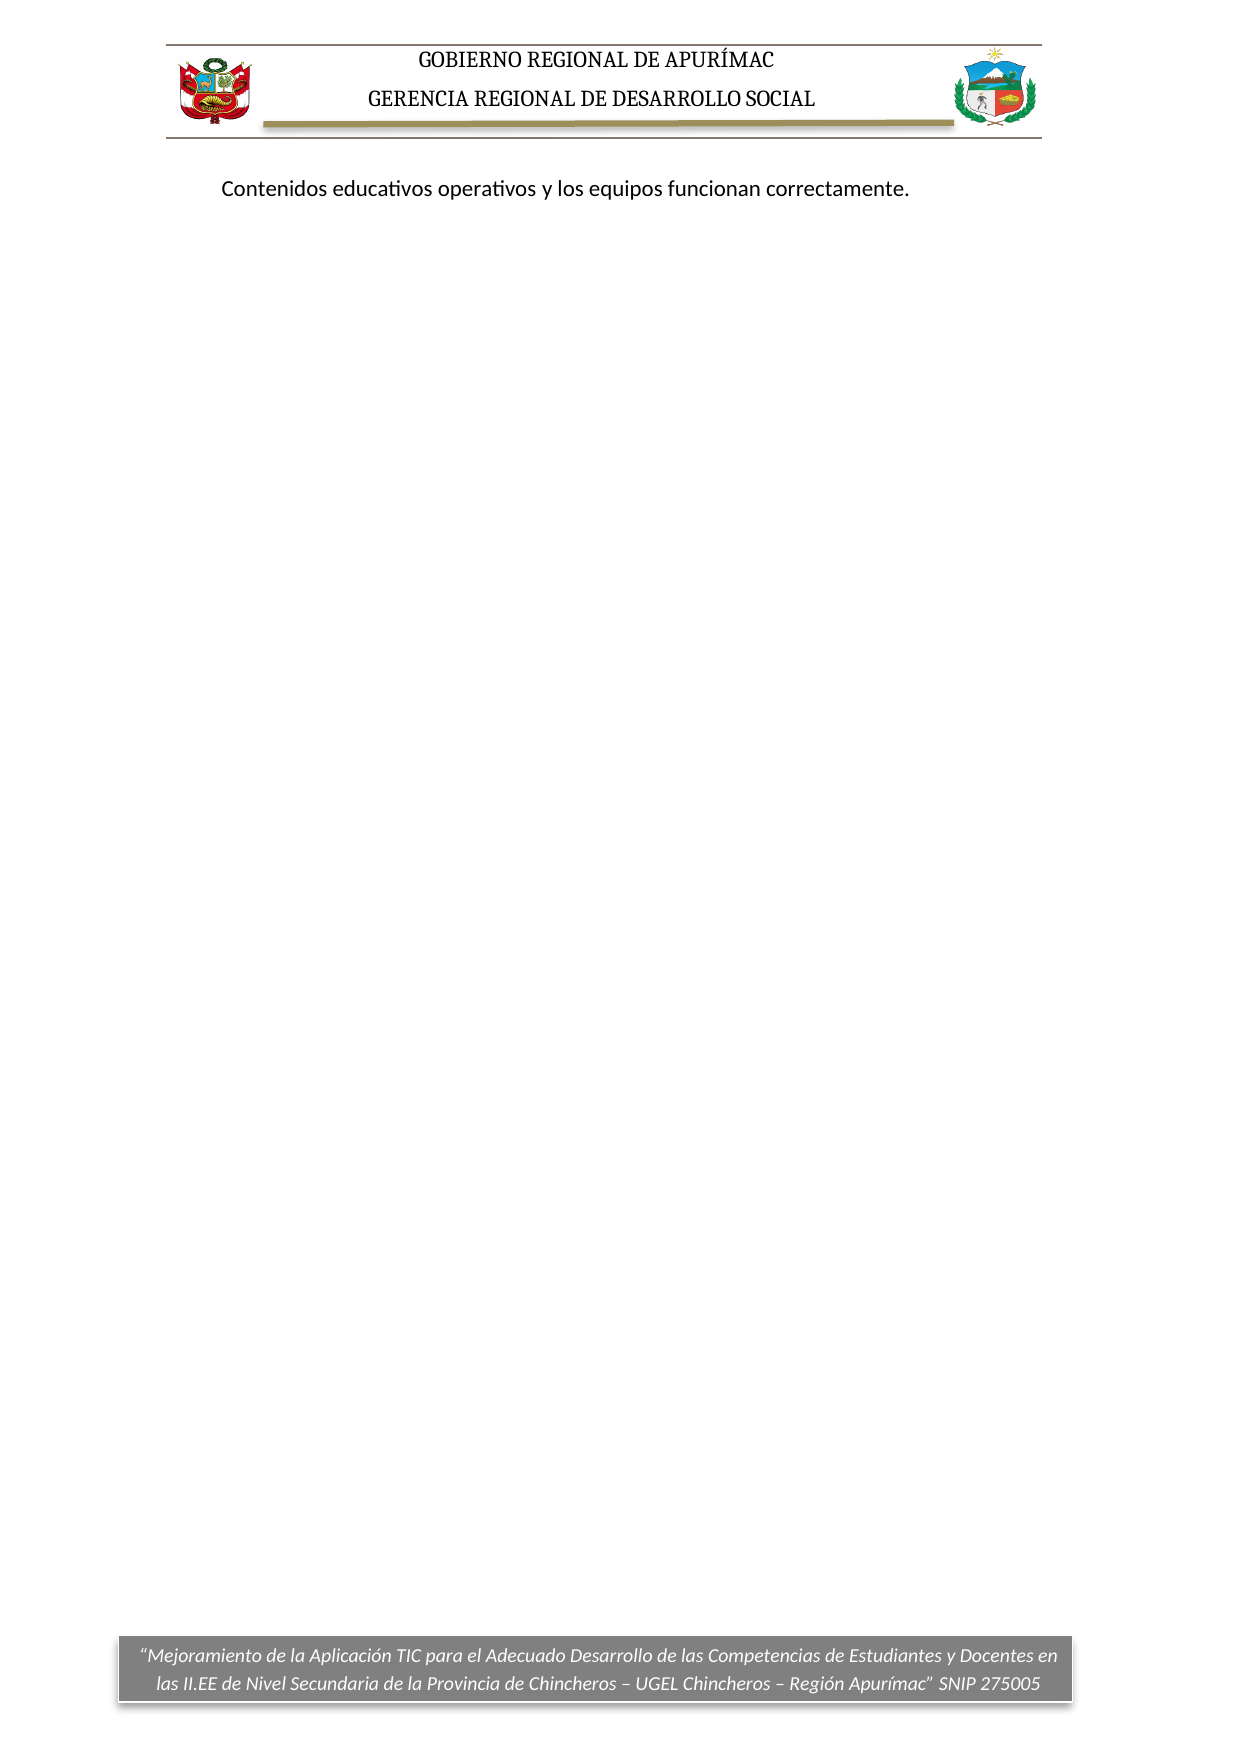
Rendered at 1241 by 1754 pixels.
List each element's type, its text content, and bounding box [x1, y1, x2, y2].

picture [954, 46, 1036, 126]
text Contenidos educativos operativos y los equipos funcionan correctamente. [221, 174, 1063, 202]
picture [174, 56, 255, 126]
